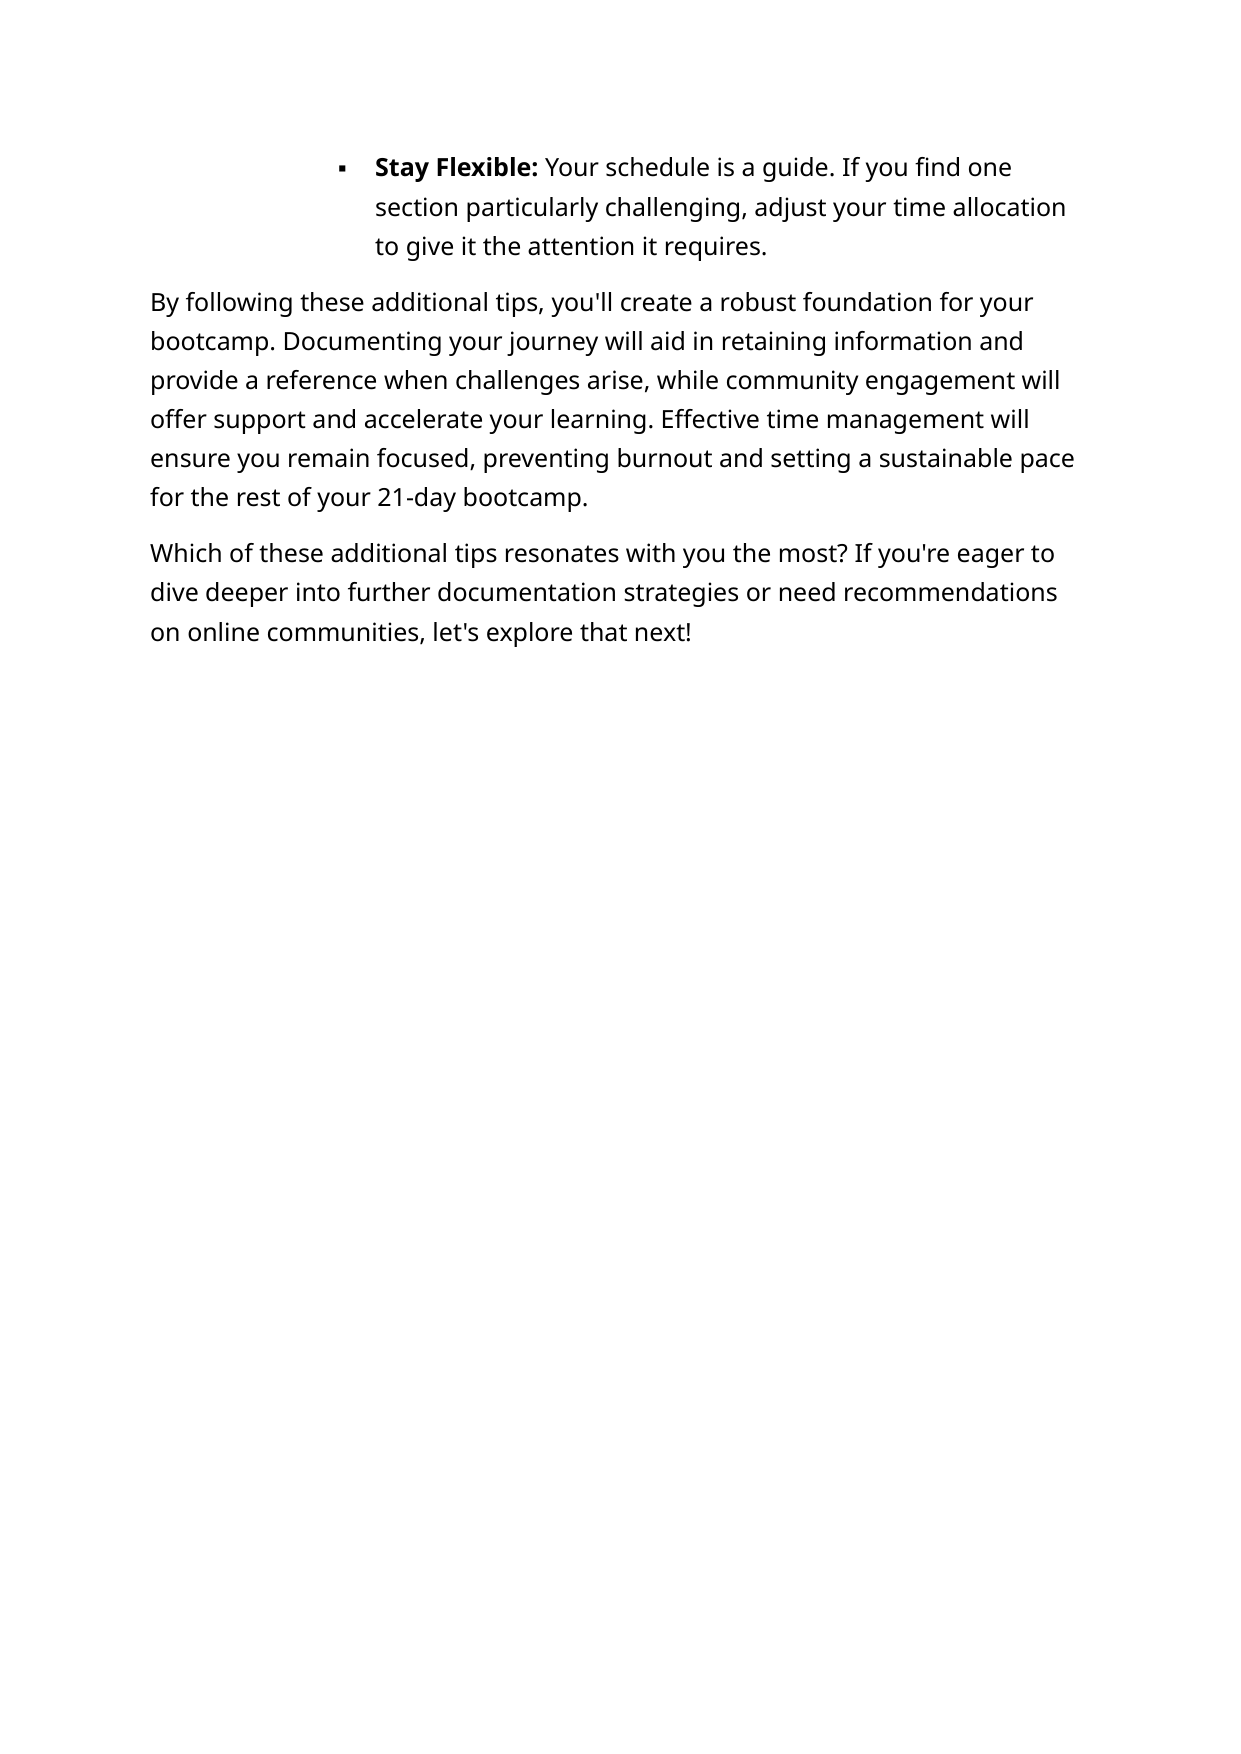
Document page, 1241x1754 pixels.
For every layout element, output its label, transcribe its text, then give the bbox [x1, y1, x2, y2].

text By following these additional tips, you'll create a robust foundation for your bootcamp. Documenting your journey will aid in retaining information and provide a reference when challenges arise, while community engagement will offer support and accelerate your learning. Effective time management will ensure you remain focused, preventing burnout and setting a sustainable pace for the rest of your 21-day bootcamp. [150, 284, 1090, 514]
text Which of these additional tips resonates with you the most? If you're eager to dive deeper into further documentation strategies or need recommendations on online communities, let's explore that next! [150, 536, 1090, 648]
list Stay Flexible: Your schedule is a guide. If you find one section particularly challenging, adjust your time allocation to give it the attention it requires. [337, 150, 1090, 262]
